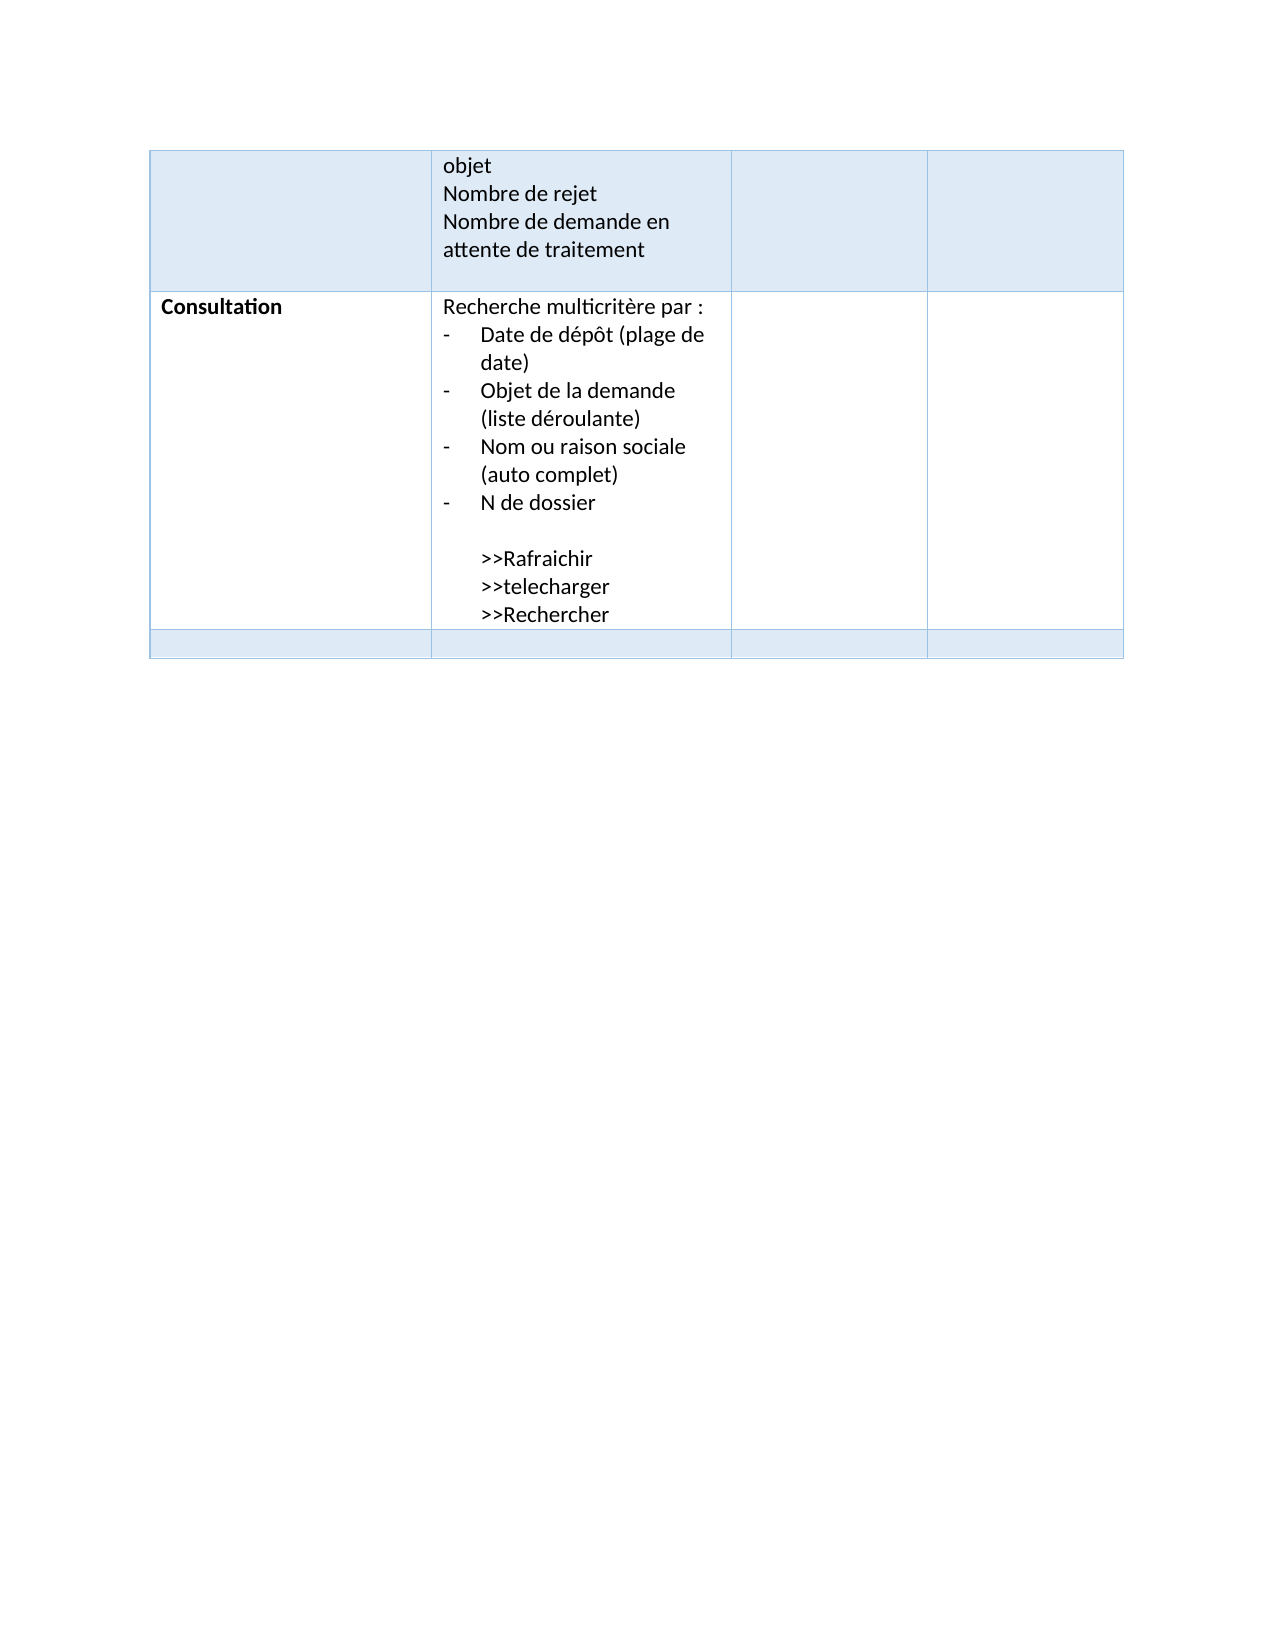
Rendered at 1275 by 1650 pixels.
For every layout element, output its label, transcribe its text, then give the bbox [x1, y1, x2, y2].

table_cell [928, 630, 1123, 657]
table_cell [732, 630, 927, 657]
table_cell [432, 630, 731, 657]
table_cell Statistique [151, 151, 431, 291]
table_cell [732, 292, 927, 628]
table_cell Recherche multicritère par : Date de dépôt (plage de date) Objet de la demande (liste déroulante) Nom ou raison sociale (auto complet) N de dossier >>Rafraichir >>telecharger >>Rechercher [432, 292, 731, 628]
table_cell [732, 151, 927, 291]
table_cell [928, 151, 1123, 291]
table_cell [151, 630, 431, 657]
table_cell Consultation [151, 292, 431, 628]
table_cell [928, 292, 1123, 628]
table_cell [432, 151, 731, 291]
